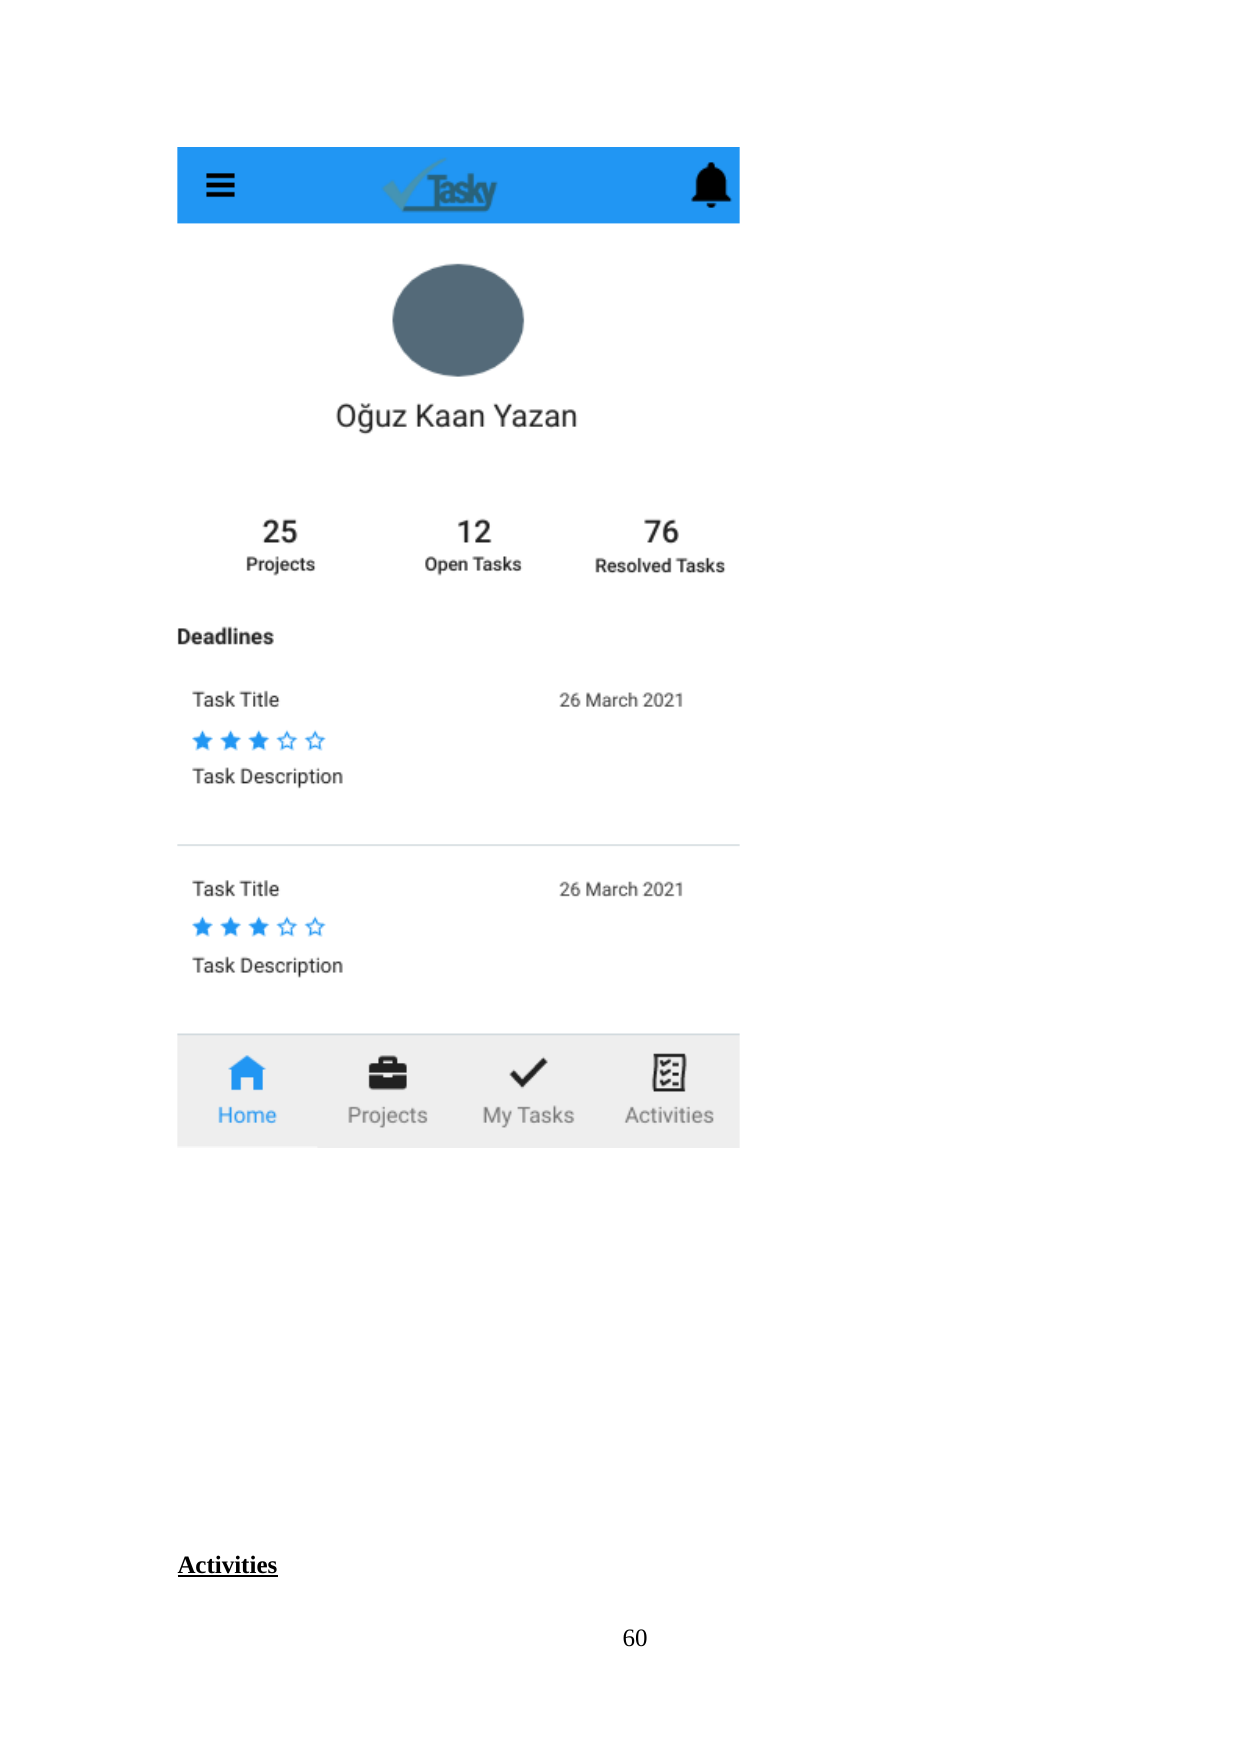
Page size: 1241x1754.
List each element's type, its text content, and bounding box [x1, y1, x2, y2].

text Activities [148, 1550, 1093, 1579]
picture [177, 147, 740, 1148]
